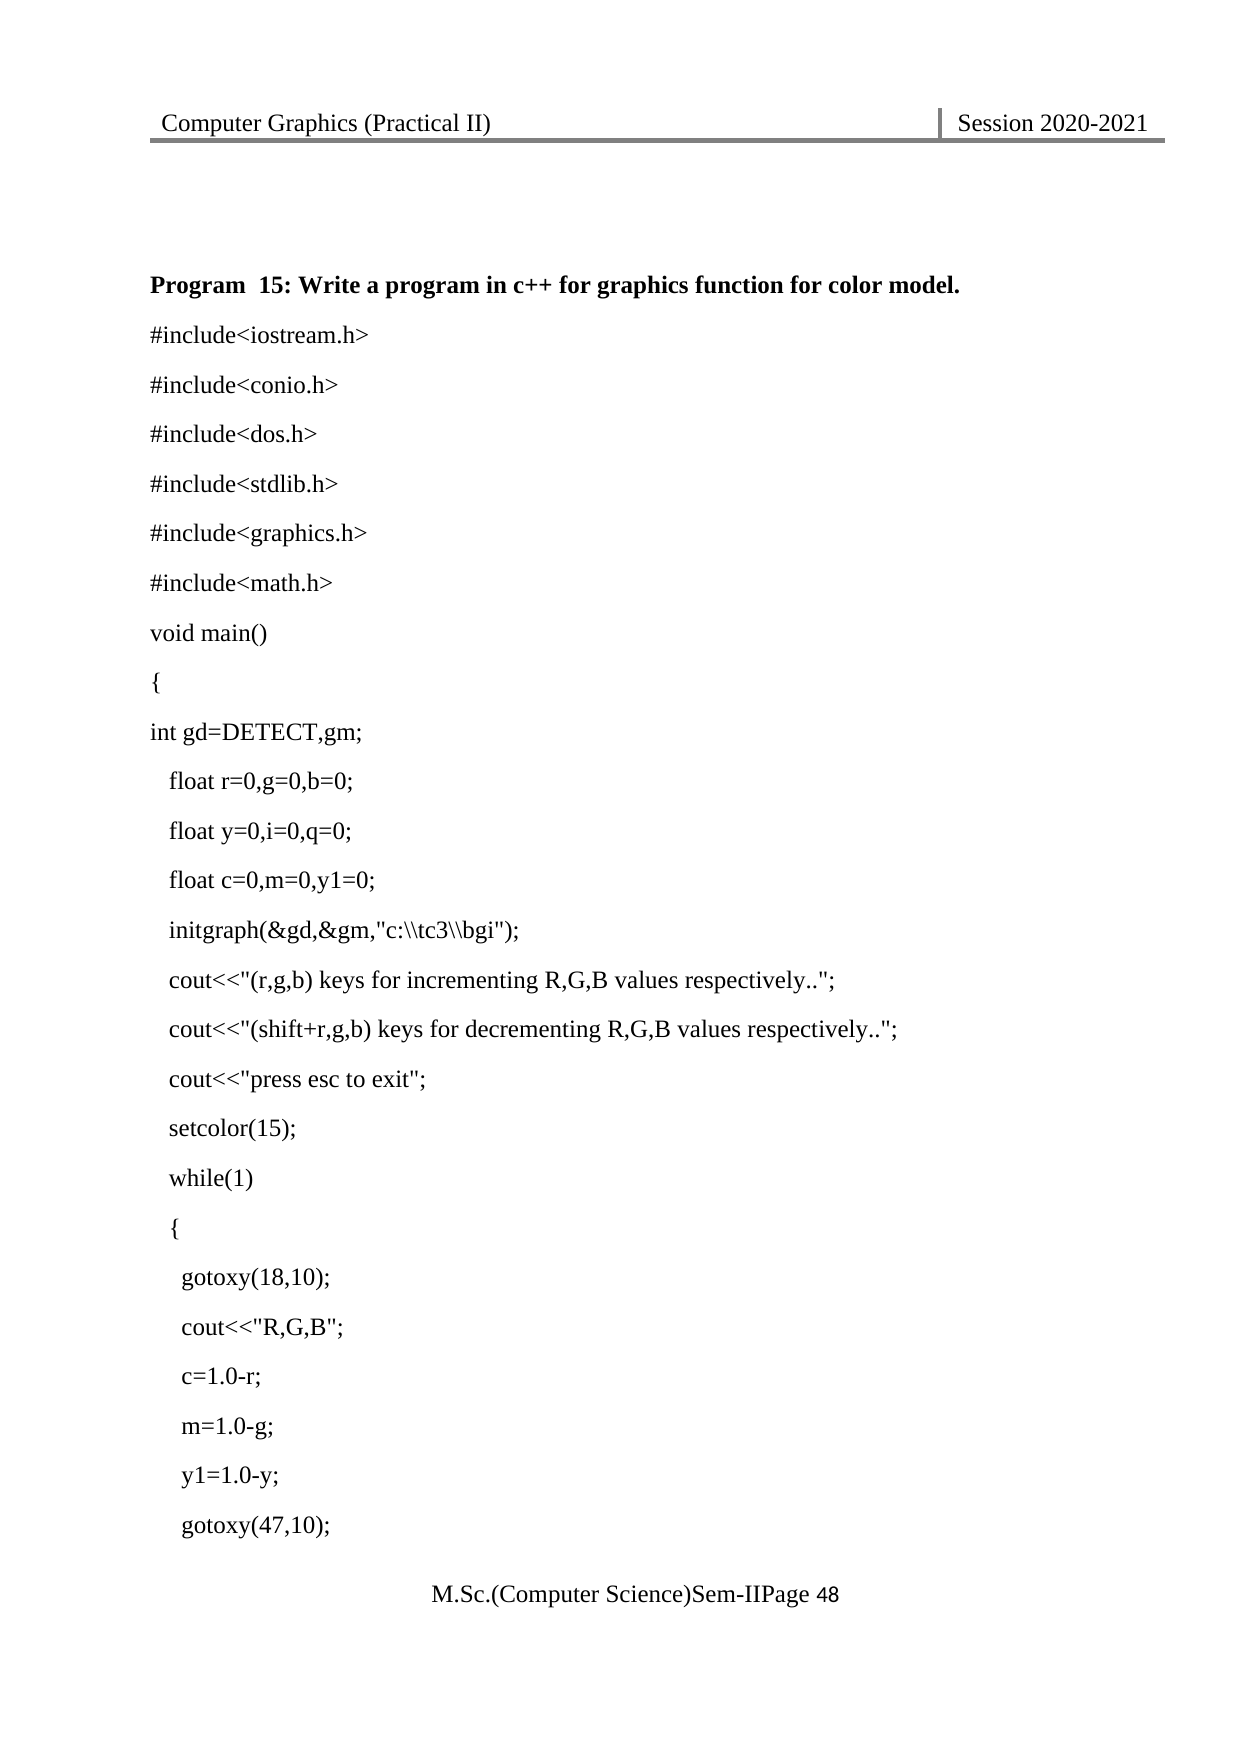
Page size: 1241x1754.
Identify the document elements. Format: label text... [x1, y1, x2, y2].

text cout<<"press esc to exit"; [150, 1064, 1090, 1093]
text { [150, 1213, 1090, 1241]
text initgraph(&gd,&gm,"c:\\tc3\\bgi"); [150, 915, 1090, 944]
text Program 15: Write a program in c++ for graphics function for color model. [150, 271, 1090, 299]
text cout<<"(shift+r,g,b) keys for decrementing R,G,B values respectively.."; [150, 1014, 1090, 1043]
text #include<iostream.h> [150, 320, 1090, 349]
text setcolor(15); [150, 1113, 1090, 1142]
text gotoxy(18,10); [150, 1262, 1090, 1291]
text void main() [150, 618, 1090, 646]
text float r=0,g=0,b=0; [150, 766, 1090, 795]
text #include<graphics.h> [150, 518, 1090, 547]
text cout<<"R,G,B"; [150, 1312, 1090, 1341]
text cout<<"(r,g,b) keys for incrementing R,G,B values respectively.."; [150, 965, 1090, 993]
text #include<stdlib.h> [150, 469, 1090, 498]
text #include<dos.h> [150, 419, 1090, 448]
text gotoxy(47,10); [150, 1510, 1090, 1539]
text { [150, 667, 1090, 696]
text #include<math.h> [150, 568, 1090, 597]
text float c=0,m=0,y1=0; [150, 866, 1090, 894]
text #include<conio.h> [150, 370, 1090, 398]
text c=1.0-r; [150, 1361, 1090, 1390]
text while(1) [150, 1163, 1090, 1192]
text y1=1.0-y; [150, 1461, 1090, 1489]
text m=1.0-g; [150, 1411, 1090, 1440]
text float y=0,i=0,q=0; [150, 816, 1090, 845]
text int gd=DETECT,gm; [150, 717, 1090, 746]
